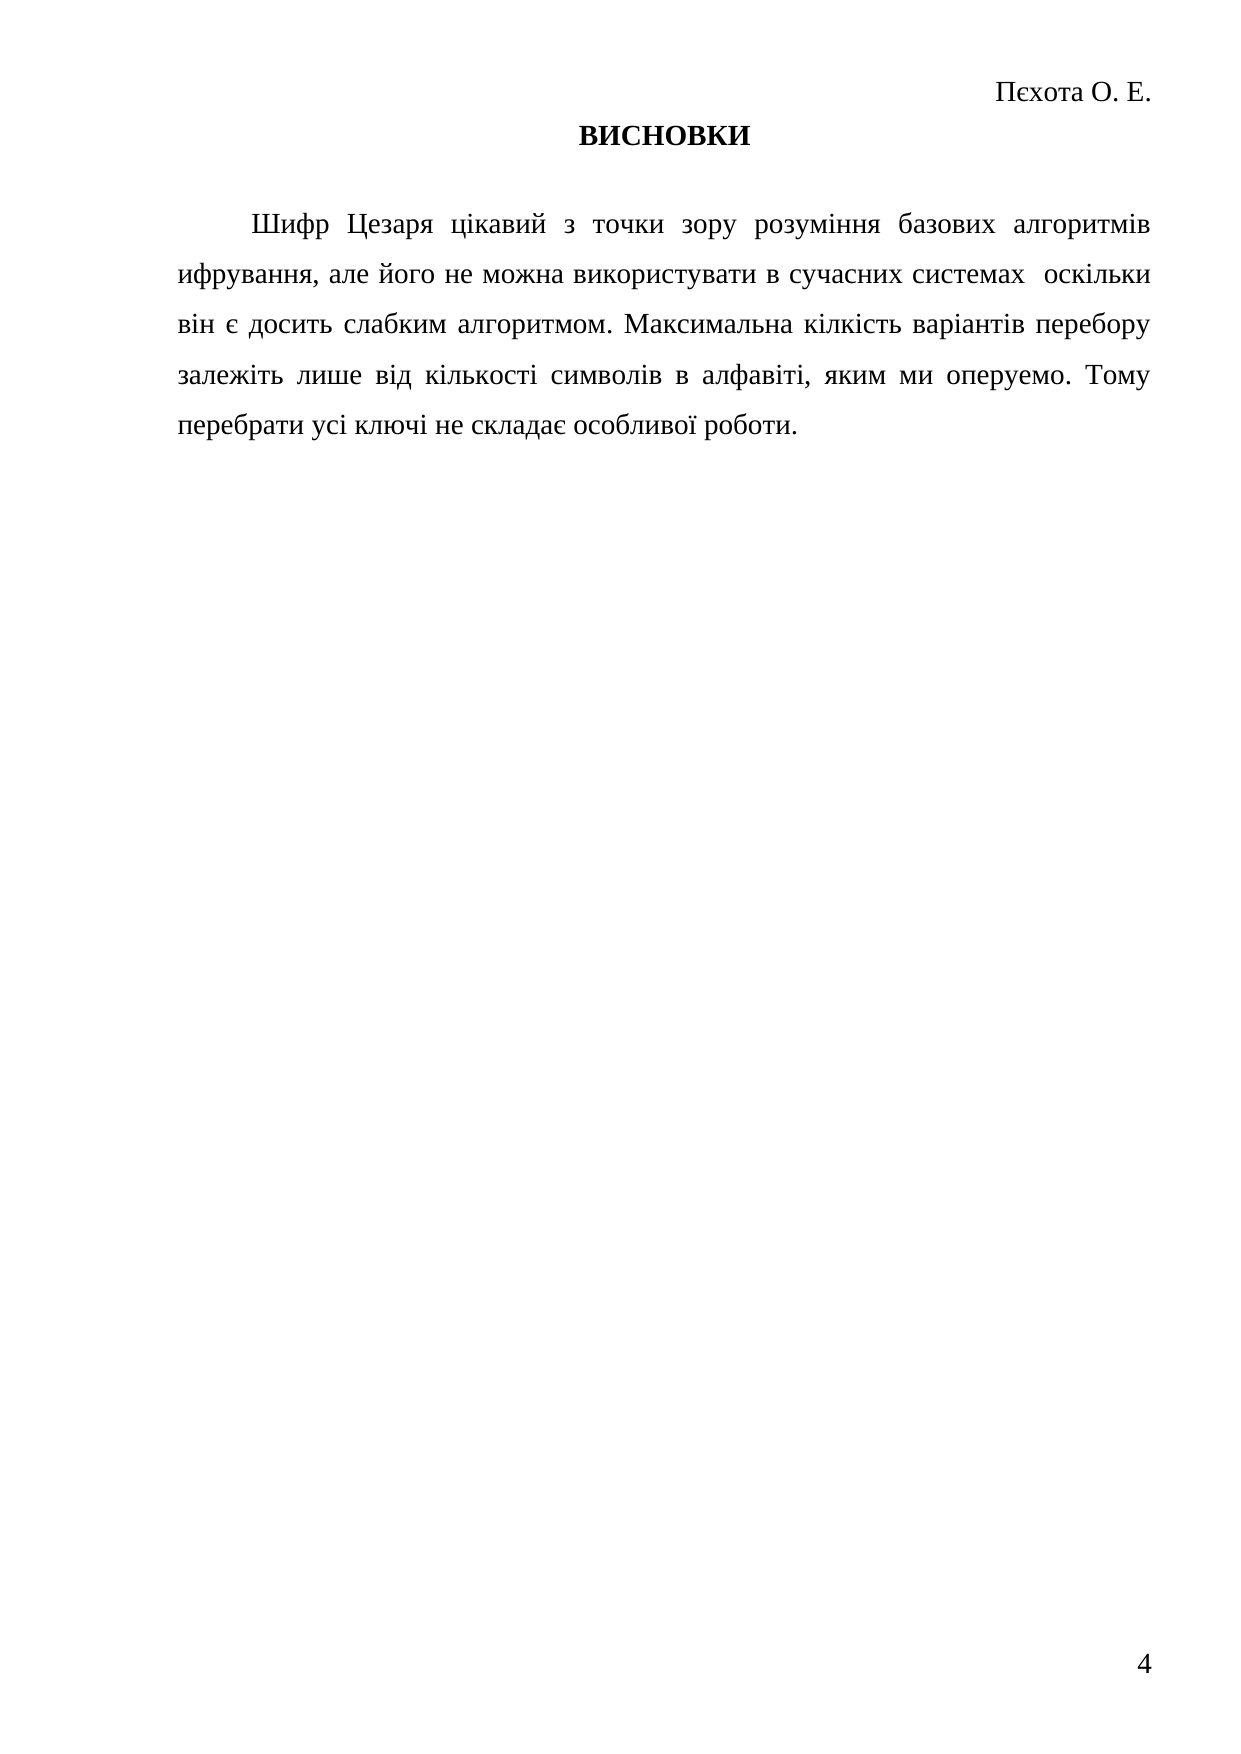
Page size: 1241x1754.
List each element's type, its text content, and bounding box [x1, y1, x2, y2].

subtitle Висновки [177, 118, 1152, 152]
text Шифр Цезаря цікавий з точки зору розуміння базових алгоритмів ифрування, але його не можна використувати в сучасних системах оскільки він є досить слабким алгоритмом. Максимальна кілкість варіантів перебору залежіть лише від кількості символів в алфавіті, яким ми оперуемо. Тому перебрати усі ключі не складає особливої роботи. [177, 206, 1152, 441]
